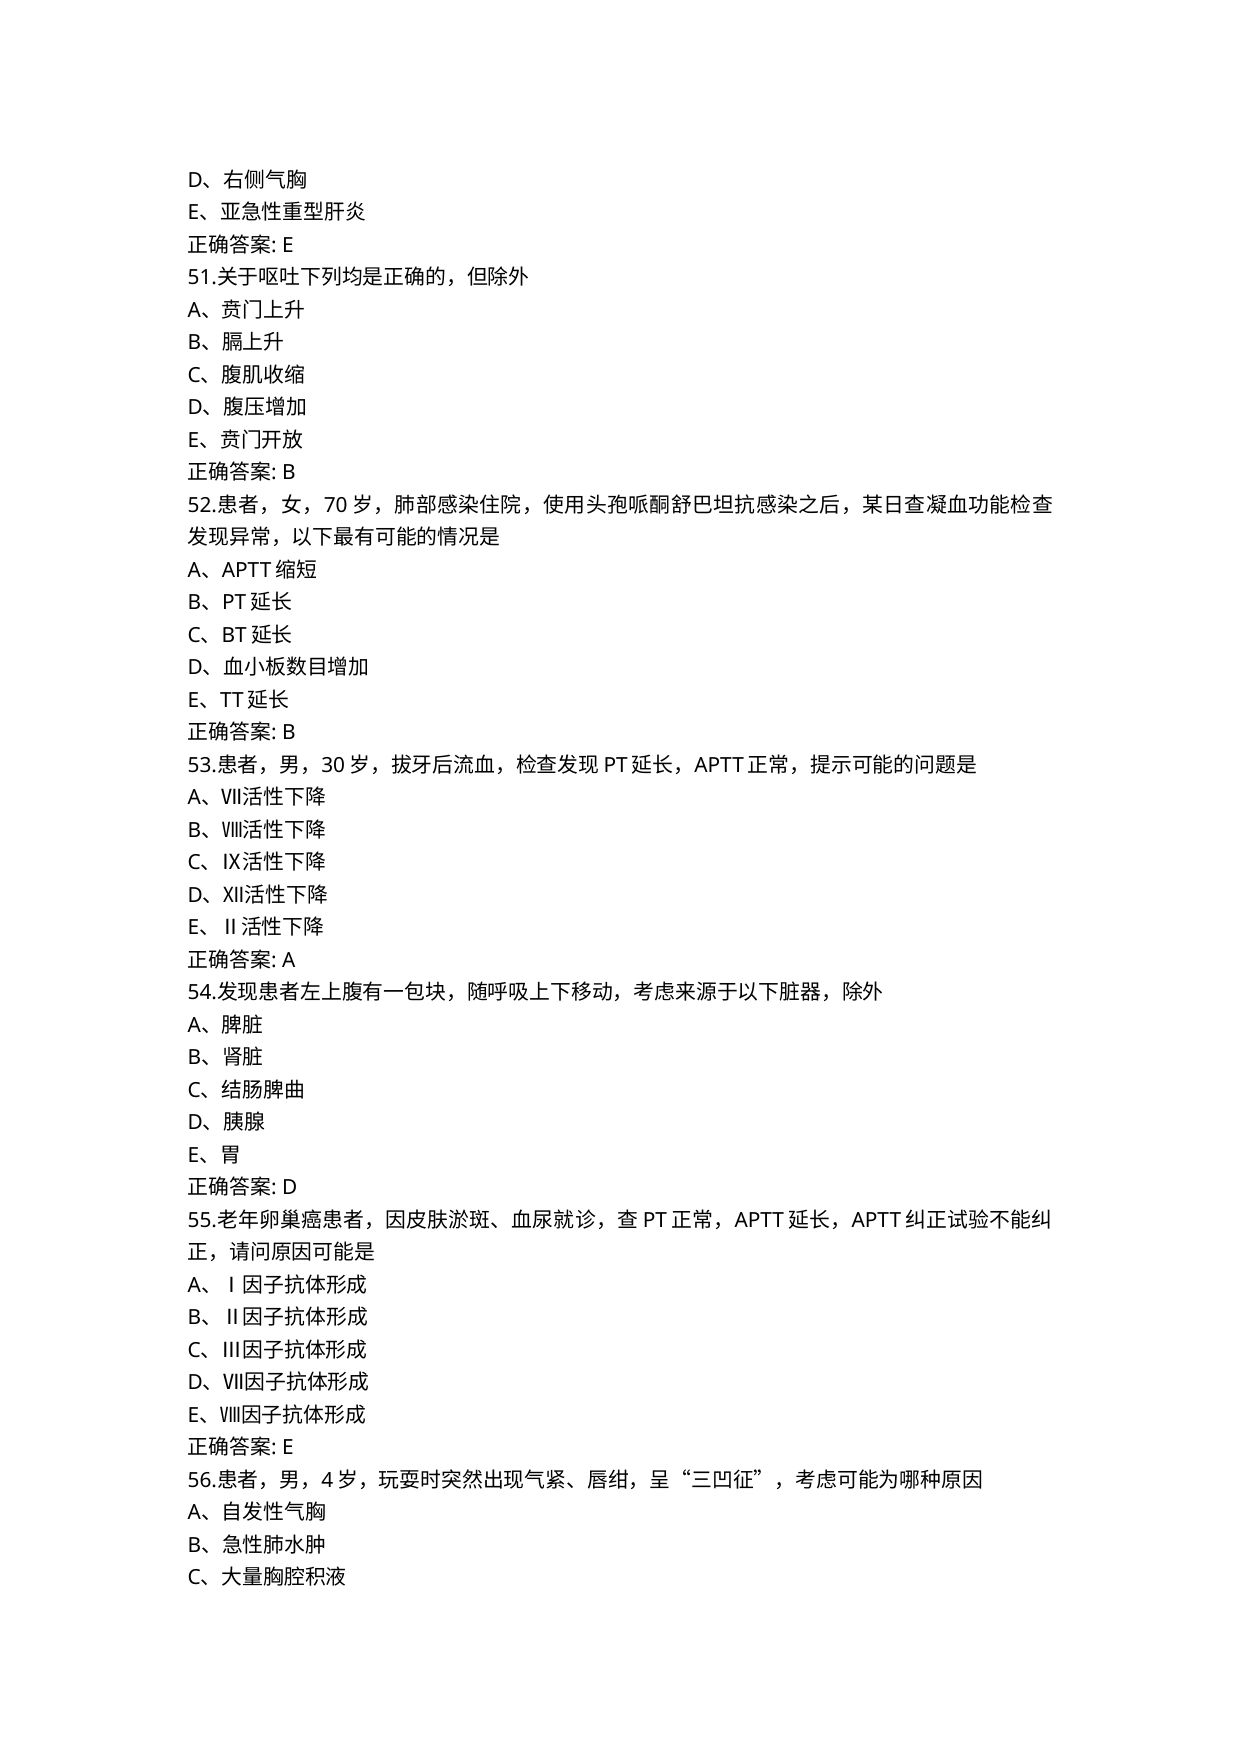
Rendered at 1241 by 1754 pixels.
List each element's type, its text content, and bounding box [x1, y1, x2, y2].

text E、TT延长 [187, 682, 1053, 714]
text 正确答案: D [187, 1169, 1053, 1202]
text 正确答案: B [187, 714, 1053, 747]
text 正确答案: B [187, 454, 1053, 487]
text 正确答案: E [187, 1429, 1053, 1462]
text A、Ⅰ因子抗体形成 [187, 1267, 1053, 1299]
text E、亚急性重型肝炎 [187, 194, 1053, 227]
text D、Ⅻ活性下降 [187, 877, 1053, 909]
text A、自发性气胸 [187, 1494, 1053, 1527]
text C、腹肌收缩 [187, 357, 1053, 389]
text 正确答案: A [187, 942, 1053, 974]
text E、Ⅱ活性下降 [187, 909, 1053, 942]
text A、贲门上升 [187, 292, 1053, 324]
text D、右侧气胸 [187, 162, 1053, 194]
text 正确答案: E [187, 227, 1053, 259]
text C、BT延长 [187, 617, 1053, 649]
text B、PT延长 [187, 584, 1053, 617]
text D、腹压增加 [187, 389, 1053, 422]
text B、急性肺水肿 [187, 1527, 1053, 1559]
text 53.患者，男，30岁，拔牙后流血，检查发现PT延长，APTT正常，提示可能的问题是 [187, 747, 1053, 779]
text 55.老年卵巢癌患者，因皮肤淤斑、血尿就诊，查PT正常，APTT延长，APTT纠正试验不能纠正，请问原因可能是 [187, 1202, 1053, 1267]
text B、膈上升 [187, 324, 1053, 357]
text A、脾脏 [187, 1007, 1053, 1039]
text D、Ⅶ因子抗体形成 [187, 1364, 1053, 1397]
text C、Ⅲ因子抗体形成 [187, 1332, 1053, 1364]
text B、肾脏 [187, 1039, 1053, 1072]
text C、结肠脾曲 [187, 1072, 1053, 1104]
text 51.关于呕吐下列均是正确的，但除外 [187, 259, 1053, 292]
text A、Ⅶ活性下降 [187, 779, 1053, 812]
text C、大量胸腔积液 [187, 1559, 1053, 1592]
text 56.患者，男，4岁，玩耍时突然出现气紧、唇绀，呈“三凹征”，考虑可能为哪种原因 [187, 1462, 1053, 1494]
text E、胃 [187, 1137, 1053, 1169]
text E、Ⅷ因子抗体形成 [187, 1397, 1053, 1429]
text 52.患者，女，70岁，肺部感染住院，使用头孢哌酮舒巴坦抗感染之后，某日查凝血功能检查发现异常，以下最有可能的情况是 [187, 487, 1053, 552]
text A、APTT缩短 [187, 552, 1053, 584]
text B、Ⅷ活性下降 [187, 812, 1053, 844]
text B、Ⅱ因子抗体形成 [187, 1299, 1053, 1332]
text D、血小板数目增加 [187, 649, 1053, 682]
text 54.发现患者左上腹有一包块，随呼吸上下移动，考虑来源于以下脏器，除外 [187, 974, 1053, 1007]
text D、胰腺 [187, 1104, 1053, 1137]
text E、贲门开放 [187, 422, 1053, 454]
text C、Ⅸ活性下降 [187, 844, 1053, 877]
